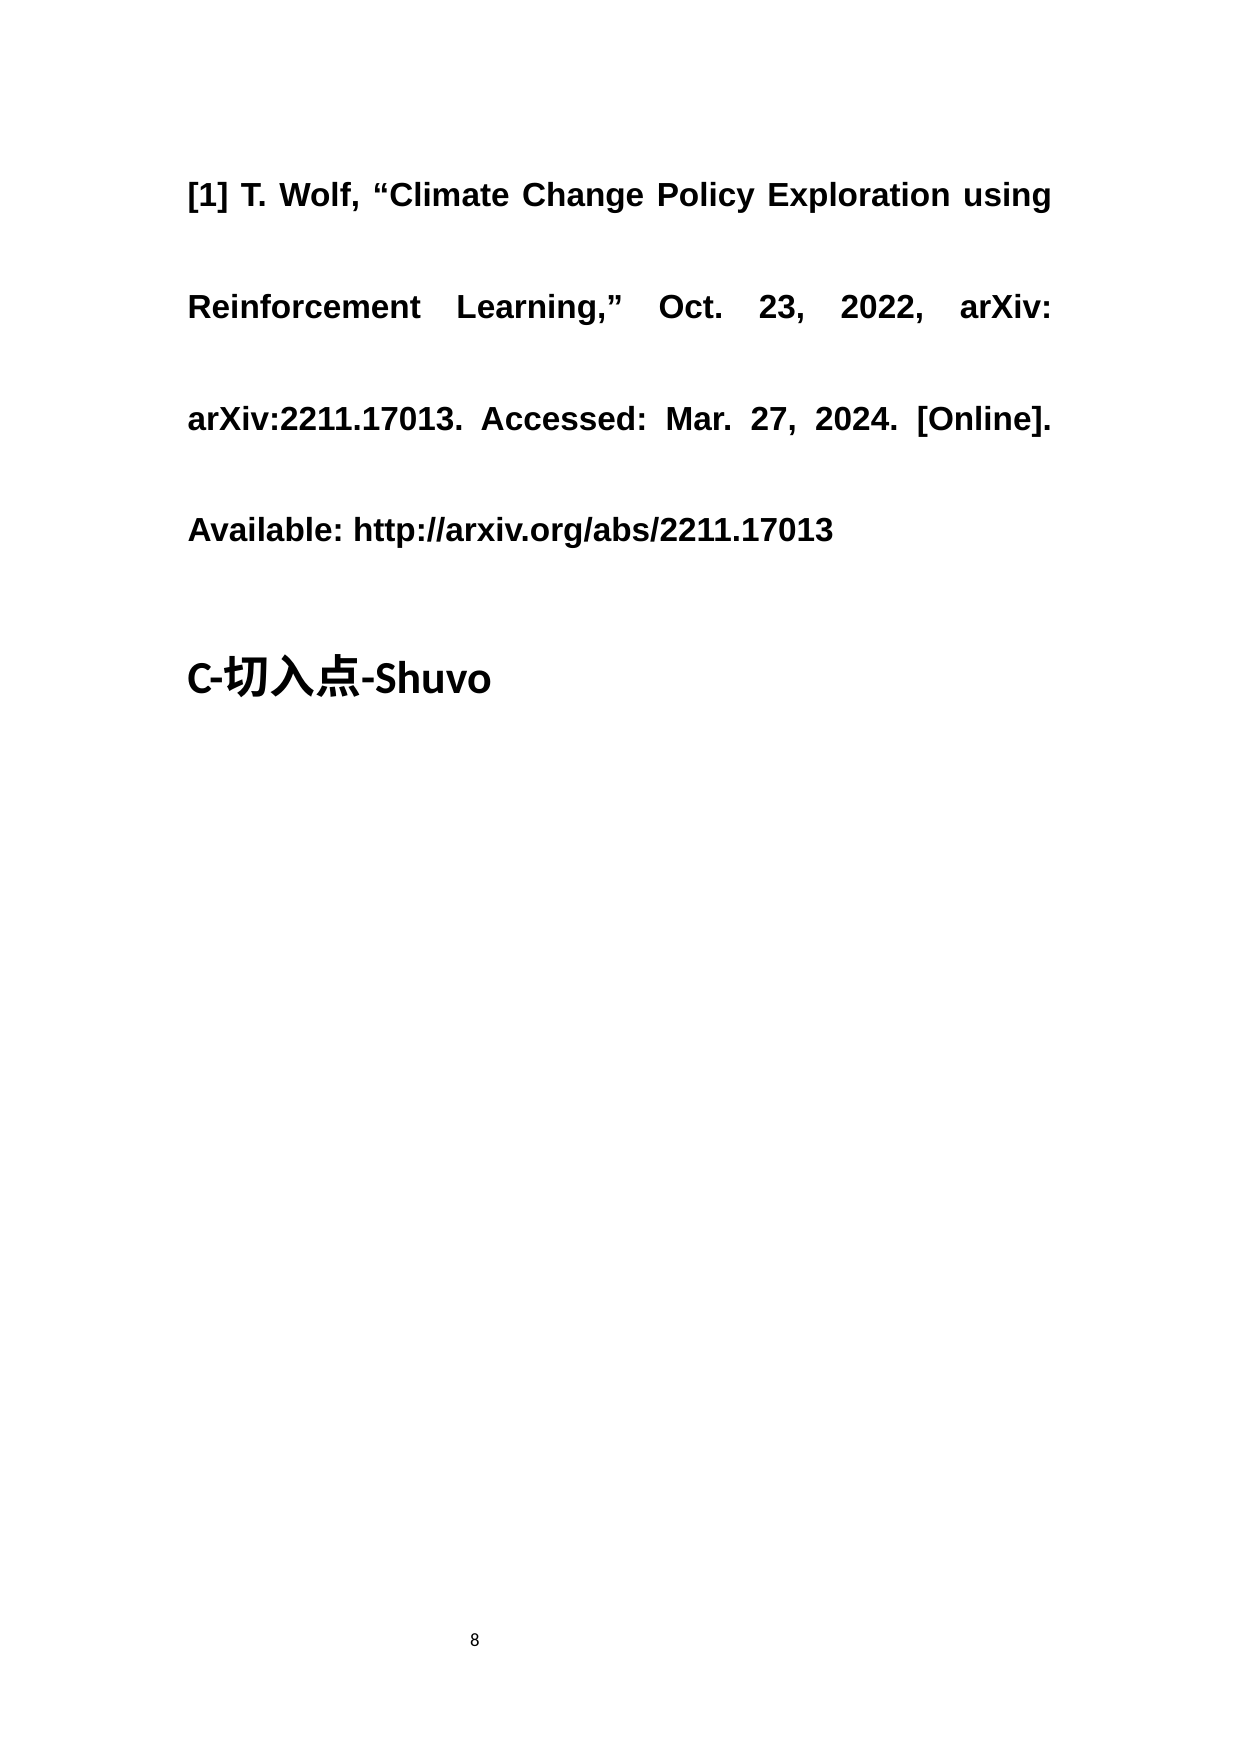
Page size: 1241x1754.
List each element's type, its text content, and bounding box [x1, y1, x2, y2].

subtitle C-切入点-Shuvo [187, 625, 1053, 723]
subtitle [1] T. Wolf, “Climate Change Policy Exploration using Reinforcement Learning,” Oct. 23, 2022, arXiv: arXiv:2211.17013. Accessed: Mar. 27, 2024. [Online]. Available: http://arxiv.org/abs/2211.17013 [187, 162, 1053, 562]
